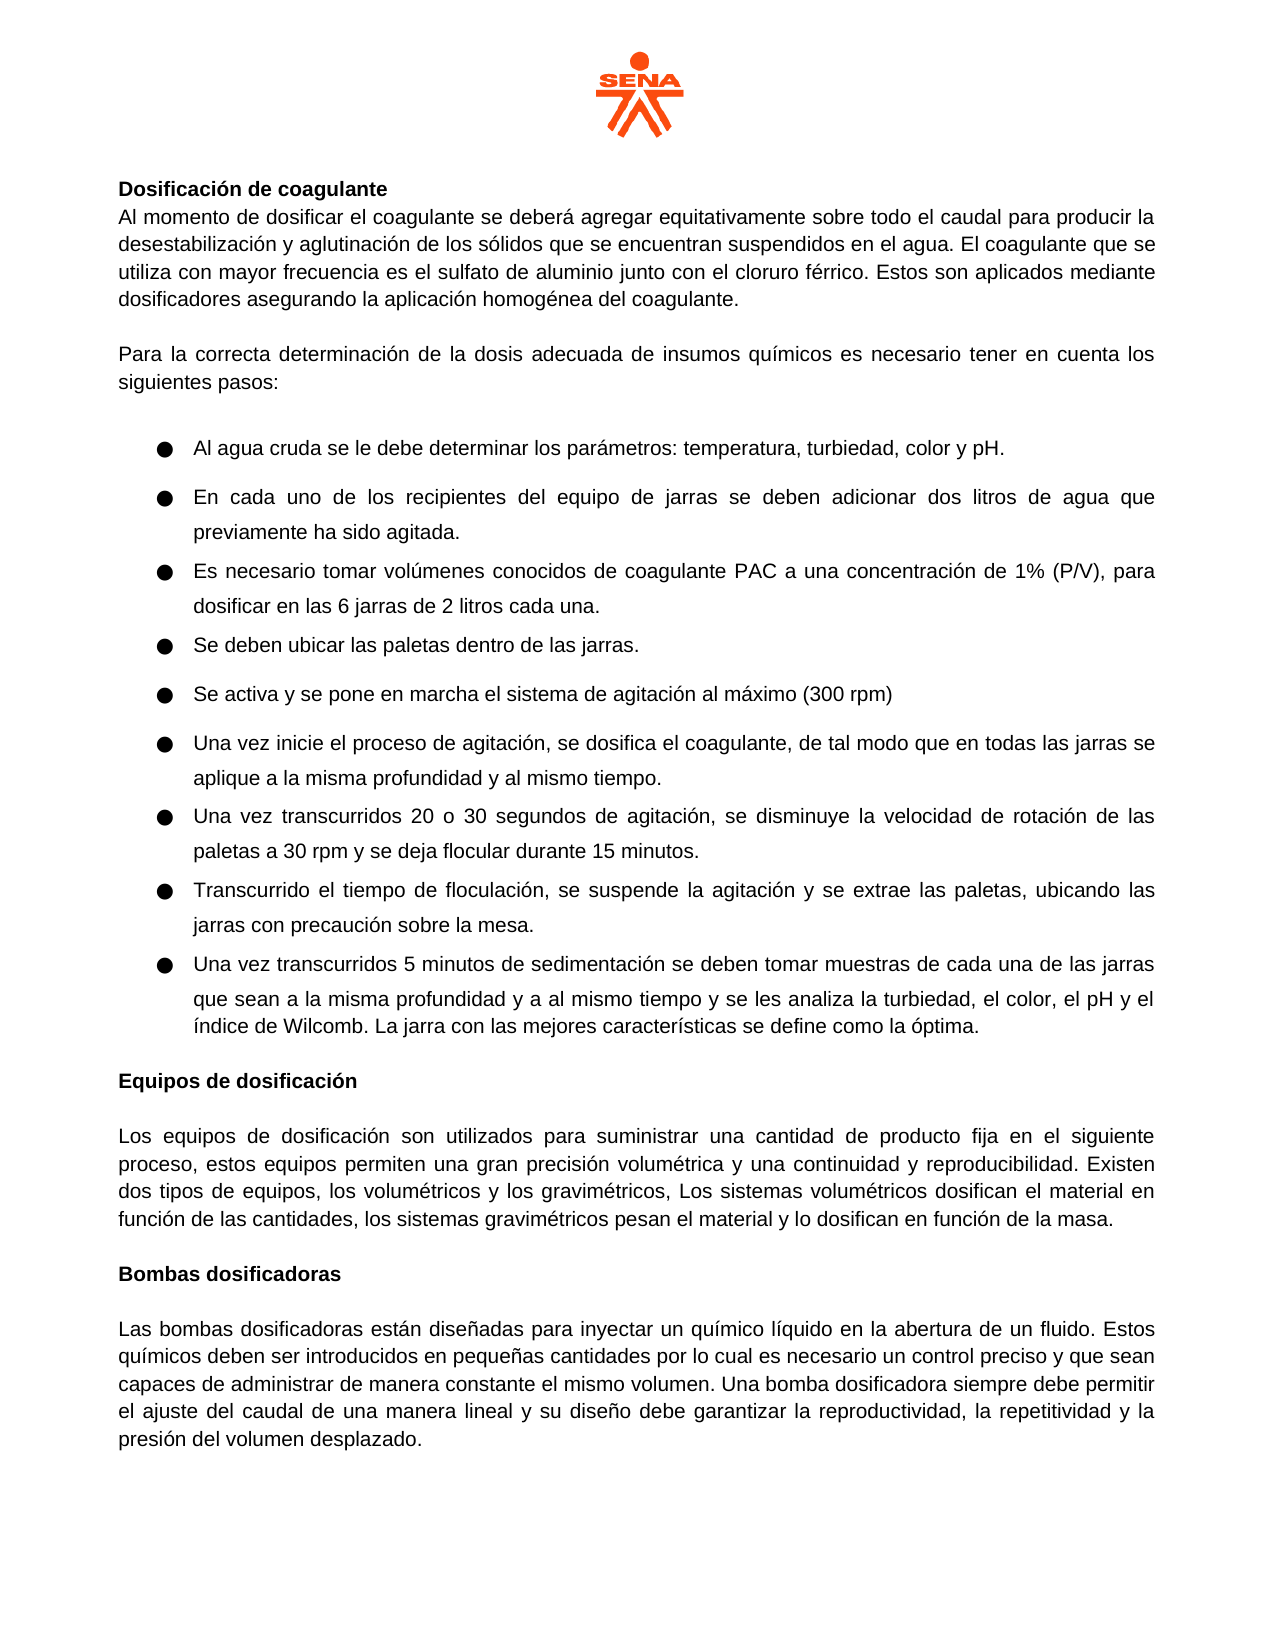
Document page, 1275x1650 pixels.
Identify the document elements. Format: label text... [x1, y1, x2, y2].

list En cada uno de los recipientes del equipo de jarras se deben adicionar dos litros de agua que previamente ha sido agitada. [156, 474, 1157, 544]
list Se deben ubicar las paletas dentro de las jarras. [156, 621, 1157, 664]
list Se activa y se pone en marcha el sistema de agitación al máximo (300 rpm) [156, 670, 1157, 713]
text Bombas dosificadoras [118, 1262, 1157, 1286]
list Al agua cruda se le debe determinar los parámetros: temperatura, turbiedad, color y pH. [156, 425, 1157, 467]
text Al momento de dosificar el coagulante se deberá agregar equitativamente sobre todo el caudal para producir la desestabilización y aglutinación de los sólidos que se encuentran suspendidos en el agua. El coagulante que se utiliza con mayor frecuencia es el sulfato de aluminio junto con el cloruro férrico. Estos son aplicados mediante dosificadores asegurando la aplicación homogénea del coagulante. [118, 205, 1157, 311]
list Una vez inicie el proceso de agitación, se dosifica el coagulante, de tal modo que en todas las jarras se aplique a la misma profundidad y al mismo tiempo. [156, 719, 1157, 789]
picture [585, 48, 690, 142]
text Dosificación de coagulante [118, 177, 1157, 201]
list Transcurrido el tiempo de floculación, se suspende la agitación y se extrae las paletas, ubicando las jarras con precaución sobre la mesa. [156, 867, 1157, 937]
text Para la correcta determinación de la dosis adecuada de insumos químicos es necesario tener en cuenta los siguientes pasos: [118, 342, 1157, 394]
text Los equipos de dosificación son utilizados para suministrar una cantidad de producto fija en el siguiente proceso, estos equipos permiten una gran precisión volumétrica y una continuidad y reproducibilidad. Existen dos tipos de equipos, los volumétricos y los gravimétricos, Los sistemas volumétricos dosifican el material en función de las cantidades, los sistemas gravimétricos pesan el material y lo dosifican en función de la masa. [118, 1124, 1157, 1231]
list Es necesario tomar volúmenes conocidos de coagulante PAC a una concentración de 1% (P/V), para dosificar en las 6 jarras de 2 litros cada una. [156, 547, 1157, 618]
text Las bombas dosificadoras están diseñadas para inyectar un químico líquido en la abertura de un fluido. Estos químicos deben ser introducidos en pequeñas cantidades por lo cual es necesario un control preciso y que sean capaces de administrar de manera constante el mismo volumen. Una bomba dosificadora siempre debe permitir el ajuste del caudal de una manera lineal y su diseño debe garantizar la reproductividad, la repetitividad y la presión del volumen desplazado. [118, 1317, 1157, 1451]
text Equipos de dosificación [118, 1069, 1157, 1093]
list Una vez transcurridos 20 o 30 segundos de agitación, se disminuye la velocidad de rotación de las paletas a 30 rpm y se deja flocular durante 15 minutos. [156, 793, 1157, 863]
list Una vez transcurridos 5 minutos de sedimentación se deben tomar muestras de cada una de las jarras que sean a la misma profundidad y a al mismo tiempo y se les analiza la turbiedad, el color, el pH y el índice de Wilcomb. La jarra con las mejores características se define como la óptima. [156, 941, 1157, 1038]
